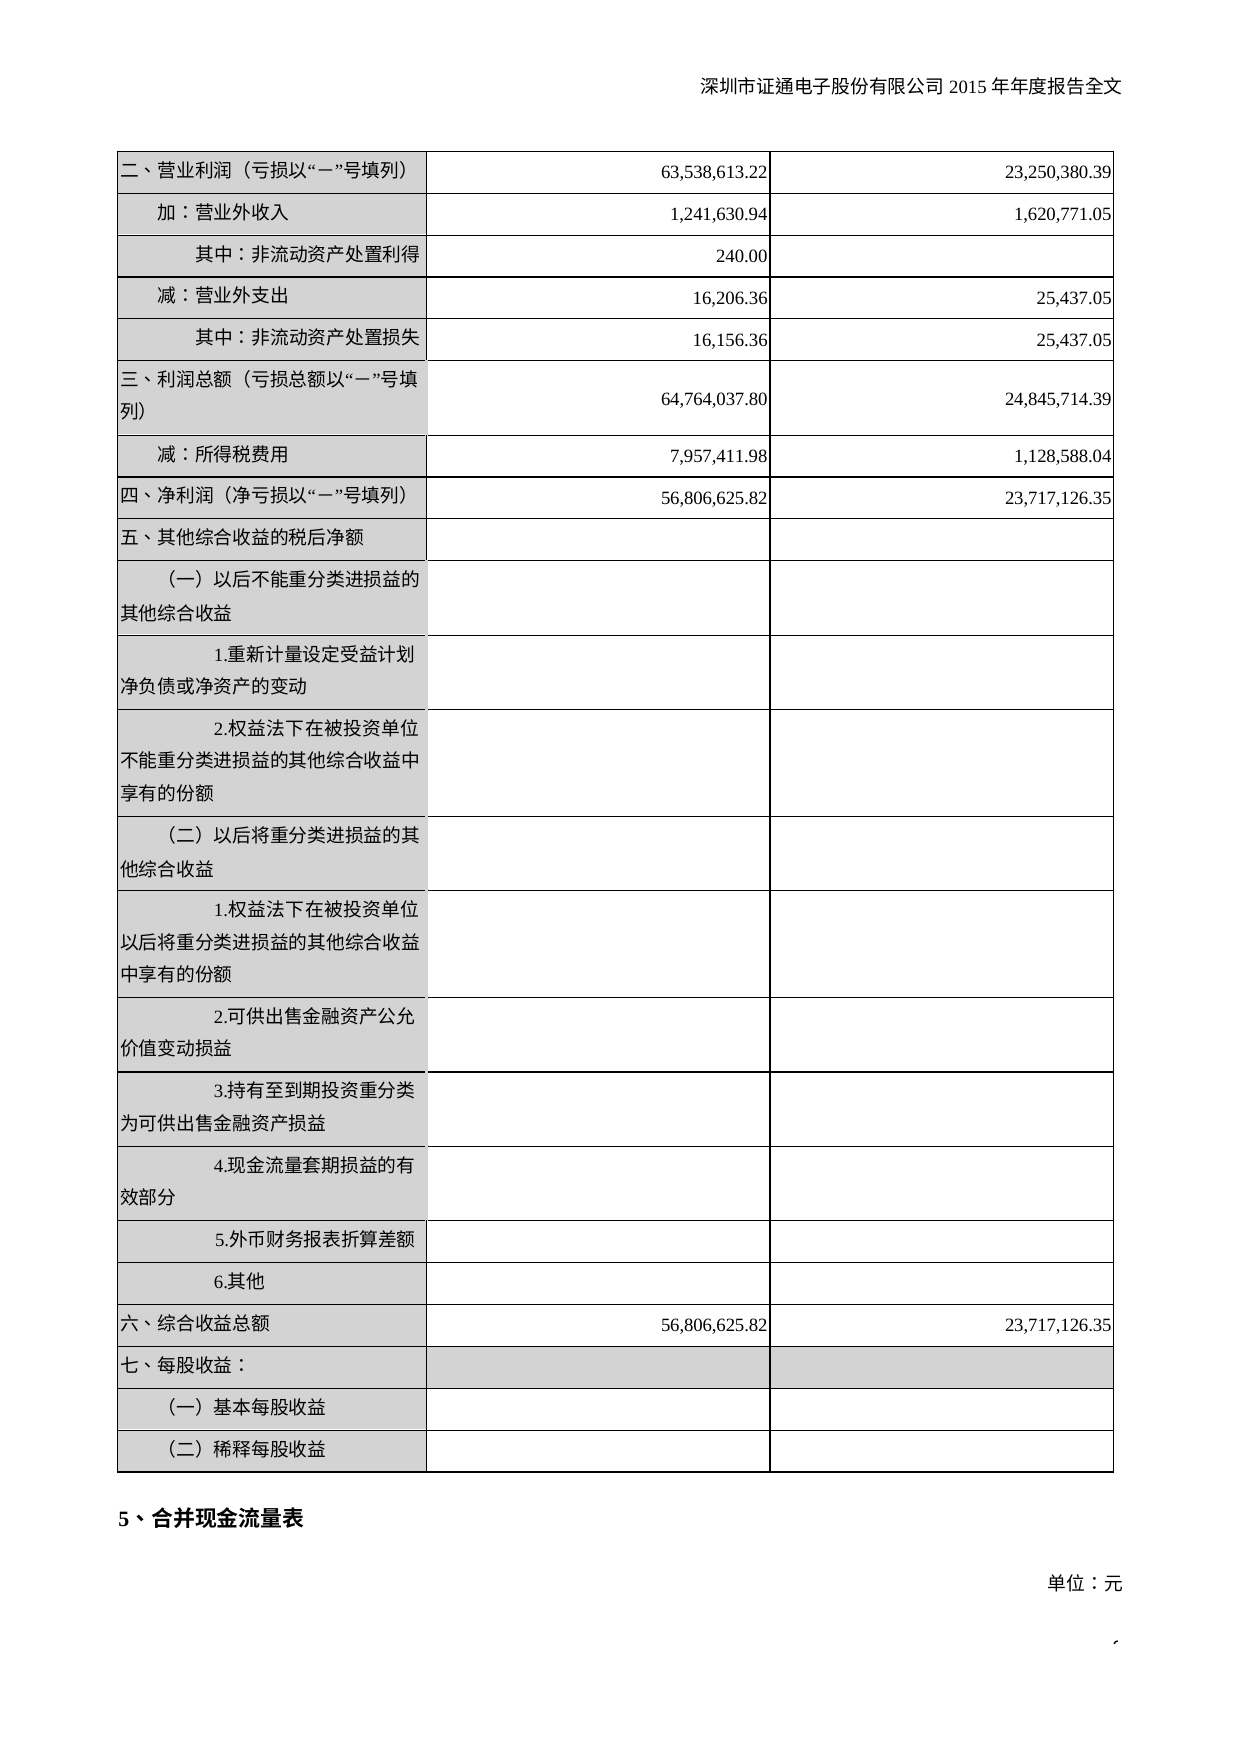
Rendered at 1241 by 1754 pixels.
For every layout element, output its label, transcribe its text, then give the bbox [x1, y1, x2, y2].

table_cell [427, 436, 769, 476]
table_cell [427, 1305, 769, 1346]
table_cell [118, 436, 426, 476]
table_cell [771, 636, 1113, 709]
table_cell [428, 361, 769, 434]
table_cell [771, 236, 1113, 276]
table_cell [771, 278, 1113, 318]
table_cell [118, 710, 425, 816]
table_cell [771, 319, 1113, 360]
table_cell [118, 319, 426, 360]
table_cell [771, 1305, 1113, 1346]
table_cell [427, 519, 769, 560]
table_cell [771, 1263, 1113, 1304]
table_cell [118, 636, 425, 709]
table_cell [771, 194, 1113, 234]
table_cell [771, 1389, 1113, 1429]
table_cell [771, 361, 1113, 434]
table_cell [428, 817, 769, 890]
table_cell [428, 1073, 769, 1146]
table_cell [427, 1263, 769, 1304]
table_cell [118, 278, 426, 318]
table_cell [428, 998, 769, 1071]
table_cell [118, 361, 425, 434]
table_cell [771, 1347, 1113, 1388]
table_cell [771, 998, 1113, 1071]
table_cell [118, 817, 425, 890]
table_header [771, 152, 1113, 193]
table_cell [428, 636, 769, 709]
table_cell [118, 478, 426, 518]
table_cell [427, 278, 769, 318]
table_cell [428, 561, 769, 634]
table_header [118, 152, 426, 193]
text 单位：元 [102, 1571, 1122, 1596]
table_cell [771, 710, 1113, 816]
subtitle 5、合并现金流量表 [118, 1503, 1138, 1533]
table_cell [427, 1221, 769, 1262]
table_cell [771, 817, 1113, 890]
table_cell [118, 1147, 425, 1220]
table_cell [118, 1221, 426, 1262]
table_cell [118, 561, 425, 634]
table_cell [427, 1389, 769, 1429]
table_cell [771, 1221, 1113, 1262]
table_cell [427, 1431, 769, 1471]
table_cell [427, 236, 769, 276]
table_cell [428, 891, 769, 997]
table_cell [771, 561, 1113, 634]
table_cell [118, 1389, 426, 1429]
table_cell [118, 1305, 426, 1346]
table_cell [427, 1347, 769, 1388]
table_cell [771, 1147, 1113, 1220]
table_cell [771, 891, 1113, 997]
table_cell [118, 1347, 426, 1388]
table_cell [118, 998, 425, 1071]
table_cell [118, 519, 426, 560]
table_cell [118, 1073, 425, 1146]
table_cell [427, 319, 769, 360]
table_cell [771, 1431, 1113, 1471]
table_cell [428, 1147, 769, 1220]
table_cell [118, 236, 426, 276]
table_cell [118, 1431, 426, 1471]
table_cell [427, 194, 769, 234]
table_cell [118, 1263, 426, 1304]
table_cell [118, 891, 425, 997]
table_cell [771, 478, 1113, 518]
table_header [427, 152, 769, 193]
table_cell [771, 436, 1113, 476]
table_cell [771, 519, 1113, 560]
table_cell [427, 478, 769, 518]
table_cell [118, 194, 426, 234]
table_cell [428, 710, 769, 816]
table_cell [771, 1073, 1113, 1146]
